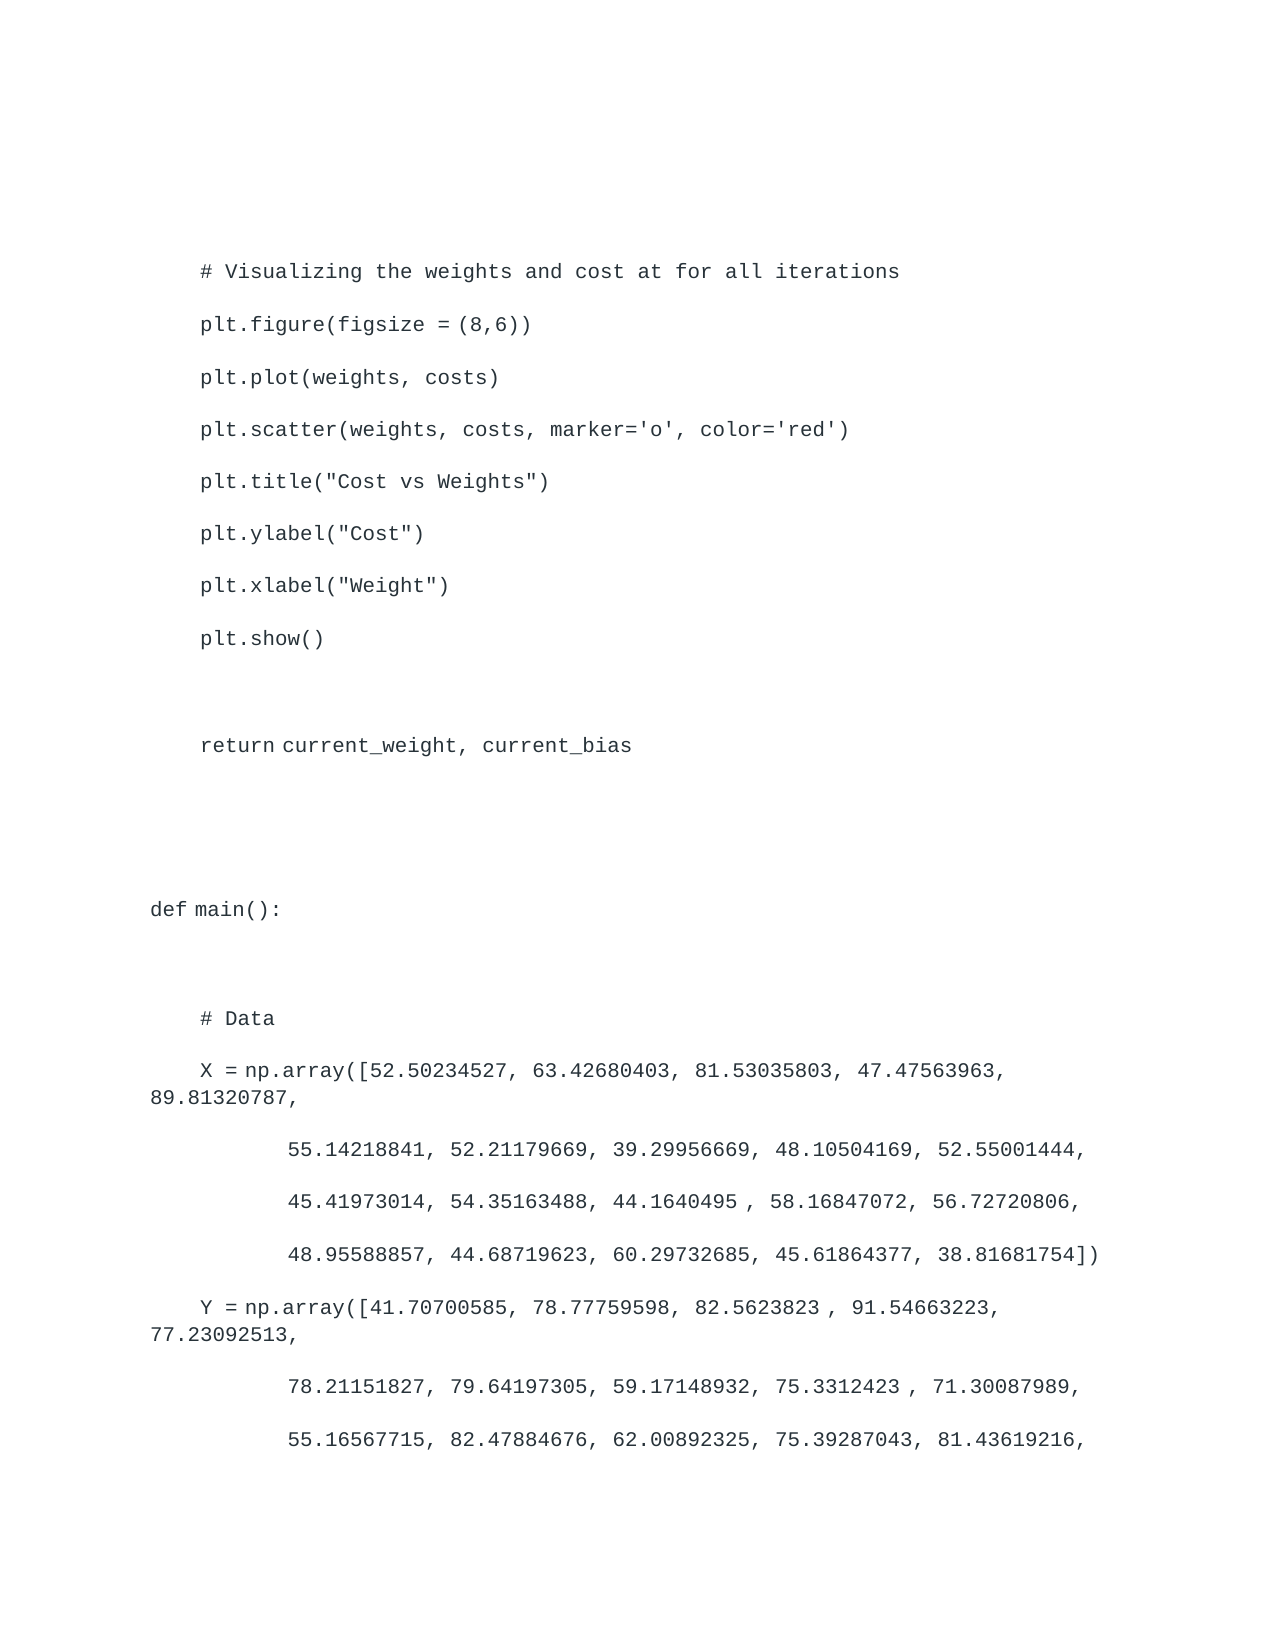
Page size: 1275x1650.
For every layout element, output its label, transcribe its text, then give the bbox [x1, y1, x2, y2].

text return current_weight, current_bias [150, 736, 1125, 759]
text plt.ylabel("Cost") [150, 523, 1125, 547]
text # Data [150, 1008, 1125, 1031]
text plt.scatter(weights, costs, marker='o', color='red') [150, 419, 1125, 442]
text plt.title("Cost vs Weights") [150, 471, 1125, 495]
text Y = np.array([41.70700585, 78.77759598, 82.5623823 , 91.54663223, 77.23092513, [150, 1297, 1125, 1347]
text # Visualizing the weights and cost at for all iterations [150, 261, 1125, 285]
text 78.21151827, 79.64197305, 59.17148932, 75.3312423 , 71.30087989, [150, 1376, 1125, 1400]
text plt.figure(figsize = (8,6)) [150, 314, 1125, 337]
text 55.16567715, 82.47884676, 62.00892325, 75.39287043, 81.43619216, [150, 1429, 1125, 1453]
text plt.show() [150, 628, 1125, 651]
text 45.41973014, 54.35163488, 44.1640495 , 58.16847072, 56.72720806, [150, 1191, 1125, 1215]
text plt.xlabel("Weight") [150, 575, 1125, 599]
text X = np.array([52.50234527, 63.42680403, 81.53035803, 47.47563963, 89.81320787, [150, 1060, 1125, 1111]
text 48.95588857, 44.68719623, 60.29732685, 45.61864377, 38.81681754]) [150, 1244, 1125, 1268]
text def main(): [150, 899, 1125, 923]
text 55.14218841, 52.21179669, 39.29956669, 48.10504169, 52.55001444, [150, 1139, 1125, 1163]
text plt.plot(weights, costs) [150, 367, 1125, 390]
